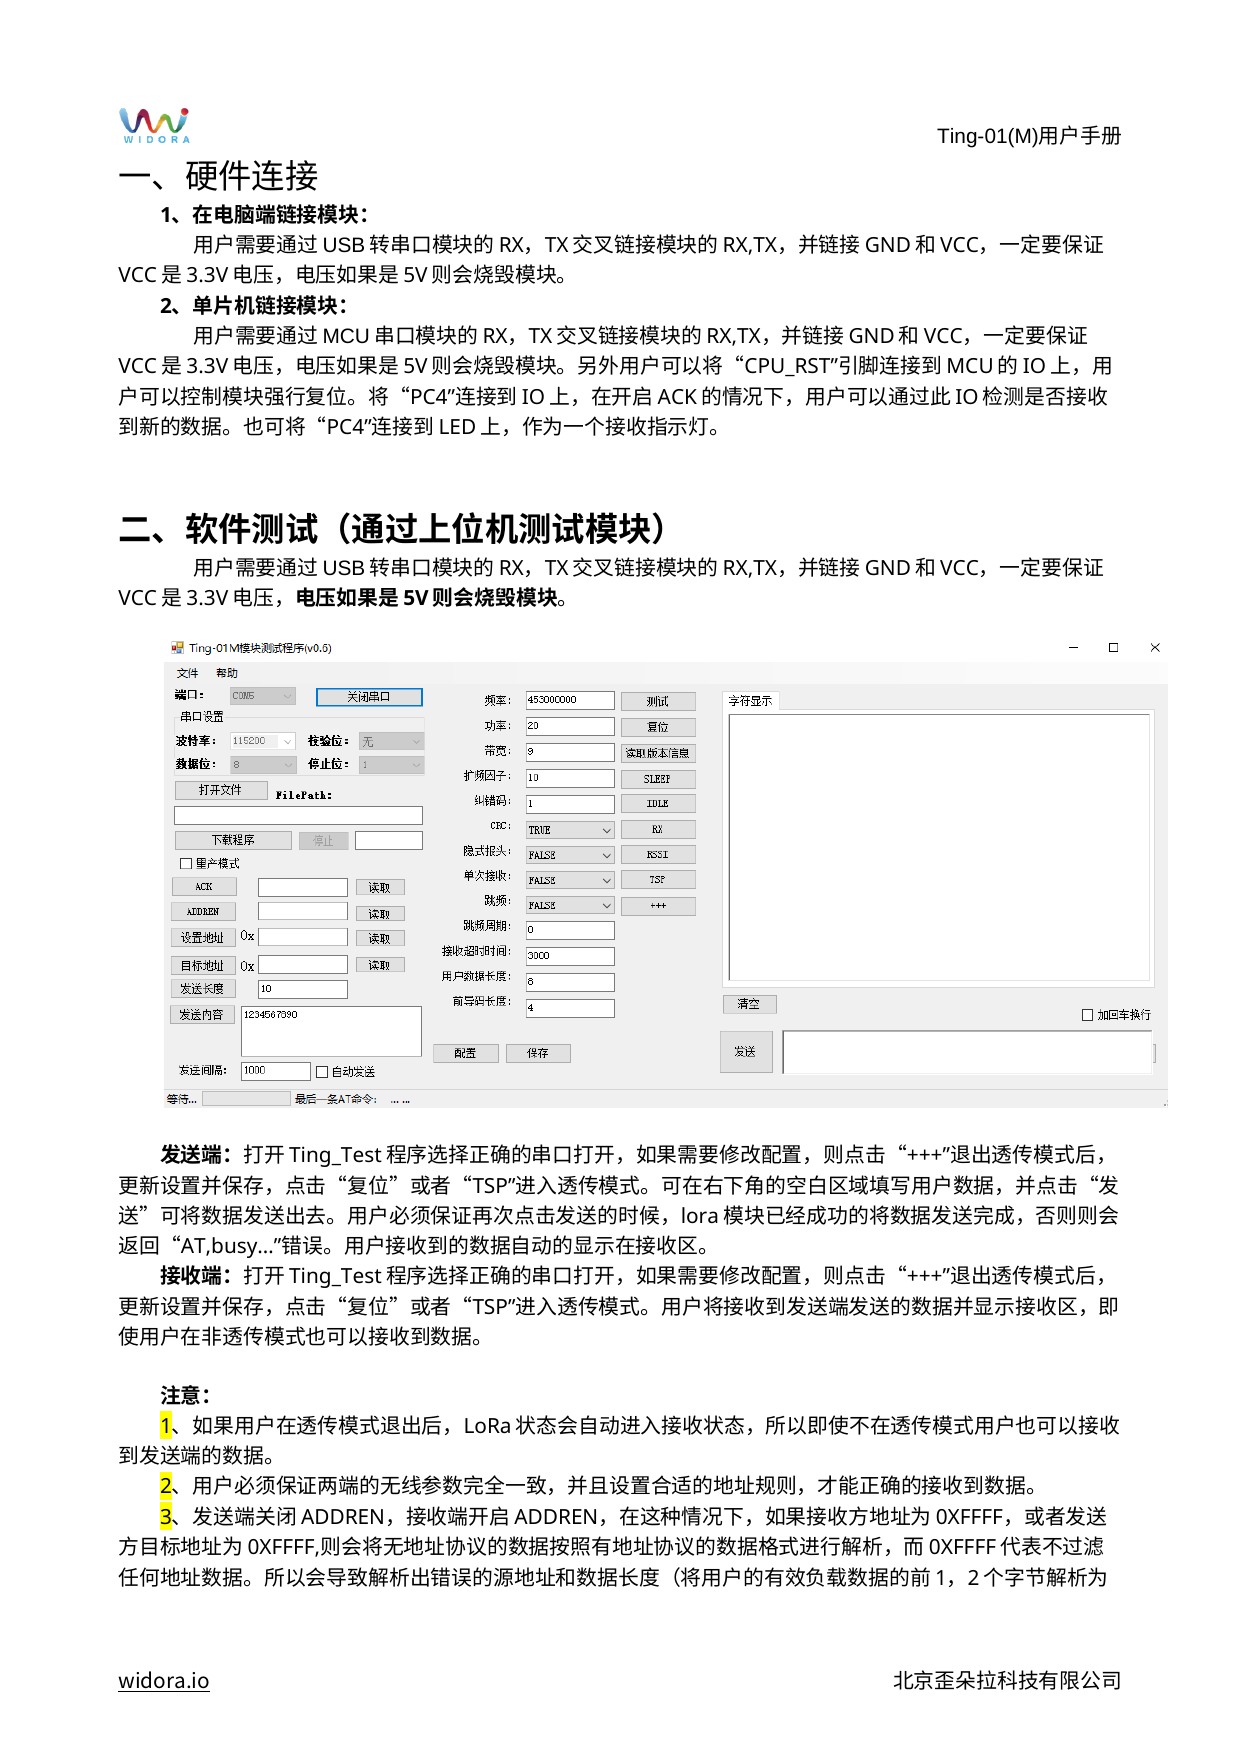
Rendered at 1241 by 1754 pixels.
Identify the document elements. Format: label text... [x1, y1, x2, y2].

text 二、软件测试（通过上位机测试模块） [118, 503, 1122, 551]
text 发送端：打开Ting_Test程序选择正确的串口打开，如果需要修改配置，则点击“+++”退出透传模式后，更新设置并保存，点击“复位”或者“TSP”进入透传模式。可在右下角的空白区域填写用户数据，并点击“发送”可将数据发送出去。用户必须保证再次点击发送的时候，lora模块已经成功的将数据发送完成，否则则会返回“AT,busy…”错误。用户接收到的数据自动的显示在接收区。 [118, 1138, 1122, 1260]
text 注意： [118, 1379, 1122, 1409]
text 1、如果用户在透传模式退出后，LoRa状态会自动进入接收状态，所以即使不在透传模式用户也可以接收到发送端的数据。 [118, 1409, 1122, 1470]
text 用户需要通过MCU串口模块的RX，TX交叉链接模块的RX,TX，并链接GND和VCC，一定要保证VCC是3.3V电压，电压如果是5V则会烧毁模块。另外用户可以将“CPU_RST”引脚连接到MCU的IO上，用户可以控制模块强行复位。将“PC4”连接到IO上，在开启ACK的情况下，用户可以通过此IO检测是否接收到新的数据。也可将“PC4”连接到LED上，作为一个接收指示灯。 [118, 319, 1122, 441]
text 2、用户必须保证两端的无线参数完全一致，并且设置合适的地址规则，才能正确的接收到数据。 [118, 1470, 1122, 1500]
text 用户需要通过USB转串口模块的RX，TX交叉链接模块的RX,TX，并链接GND和VCC，一定要保证VCC是3.3V电压，电压如果是5V则会烧毁模块。 [118, 228, 1122, 289]
text 1、在电脑端链接模块： [118, 198, 1122, 228]
text 一、硬件连接 [118, 150, 1122, 198]
text 接收端：打开Ting_Test程序选择正确的串口打开，如果需要修改配置，则点击“+++”退出透传模式后，更新设置并保存，点击“复位”或者“TSP”进入透传模式。用户将接收到发送端发送的数据并显示接收区，即使用户在非透传模式也可以接收到数据。 [118, 1260, 1122, 1351]
text 用户需要通过USB转串口模块的RX，TX交叉链接模块的RX,TX，并链接GND和VCC，一定要保证VCC是3.3V电压，电压如果是5V则会烧毁模块。 [118, 551, 1122, 612]
picture [118, 106, 192, 144]
text 2、单片机链接模块： [118, 289, 1122, 319]
picture [163, 638, 1168, 1108]
